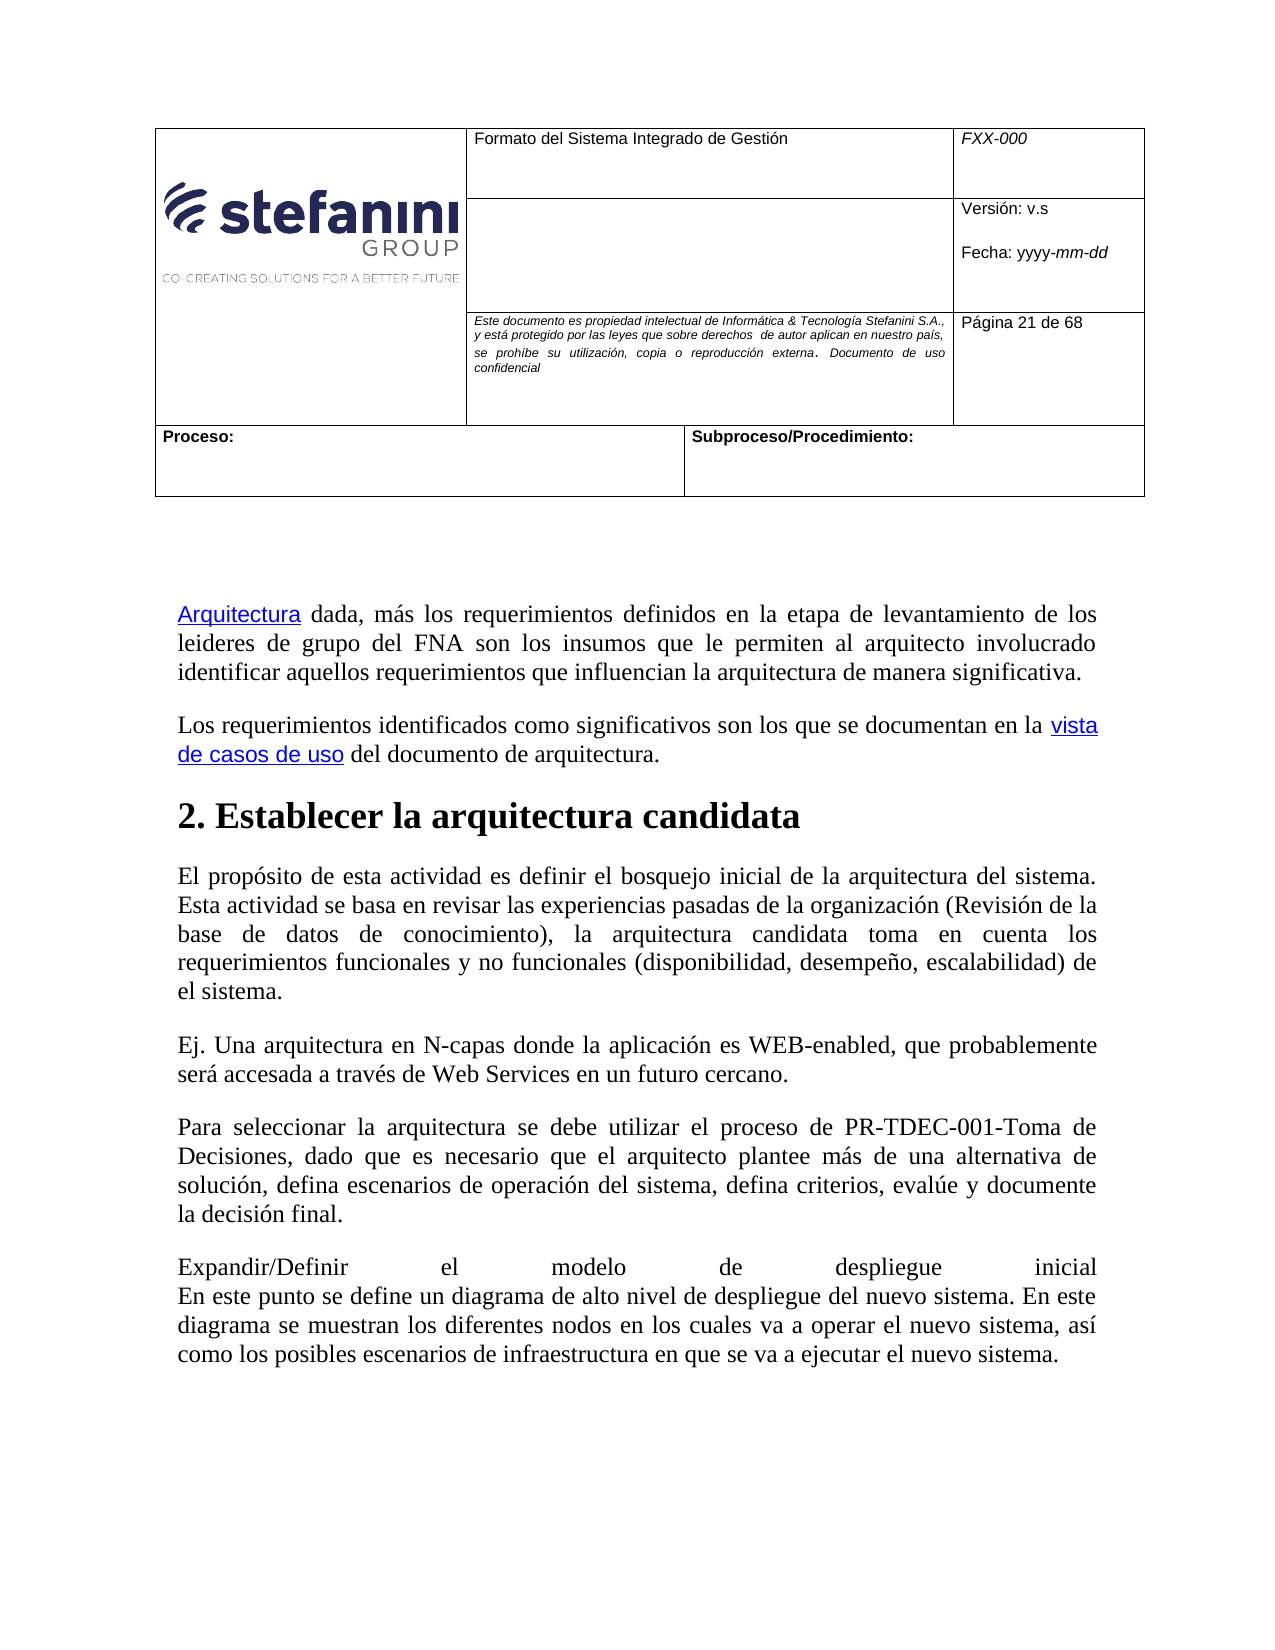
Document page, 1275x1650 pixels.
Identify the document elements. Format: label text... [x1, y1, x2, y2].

picture [162, 182, 460, 286]
subtitle 2. Establecer la arquitectura candidata [177, 793, 1098, 836]
text El propósito de esta actividad es definir el bosquejo inicial de la arquitectura del sistema. Esta actividad se basa en revisar las experiencias pasadas de la organización (Revisión de la base de datos de conocimiento), la arquitectura candidata toma en cuenta los requerimientos funcionales y no funcionales (disponibilidad, desempeño, escalabilidad) de el sistema. [177, 861, 1098, 1005]
text Expandir/Definir el modelo de despliegue inicial En este punto se define un diagrama de alto nivel de despliegue del nuevo sistema. En este diagrama se muestran los diferentes nodos en los cuales va a operar el nuevo sistema, así como los posibles escenarios de infraestructura en que se va a ejecutar el nuevo sistema. [177, 1252, 1098, 1367]
text Los requerimientos identificados como significativos son los que se documentan en la vista de casos de uso del documento de arquitectura. [177, 711, 1098, 768]
text La primera tarea que debe ser realizada durante la definición de la arquitectura del proyecto es identificar los requerimientos funcionales y no funcionales que son significativos para la la arquitectura objetivo. El capítulo de visión dentro de la Especificación Trabajo de Arquitectura dada, más los requerimientos definidos en la etapa de levantamiento de los leideres de grupo del FNA son los insumos que le permiten al arquitecto involucrado identificar aquellos requerimientos que influencian la arquitectura de manera significativa. [177, 599, 1098, 686]
text Ej. Una arquitectura en N-capas donde la aplicación es WEB-enabled, que probablemente será accesada a través de Web Services en un futuro cercano. [177, 1030, 1098, 1087]
text Para seleccionar la arquitectura se debe utilizar el proceso de PR-TDEC-001-Toma de Decisiones, dado que es necesario que el arquitecto plantee más de una alternativa de solución, defina escenarios de operación del sistema, defina criterios, evalúe y documente la decisión final. [177, 1112, 1098, 1227]
